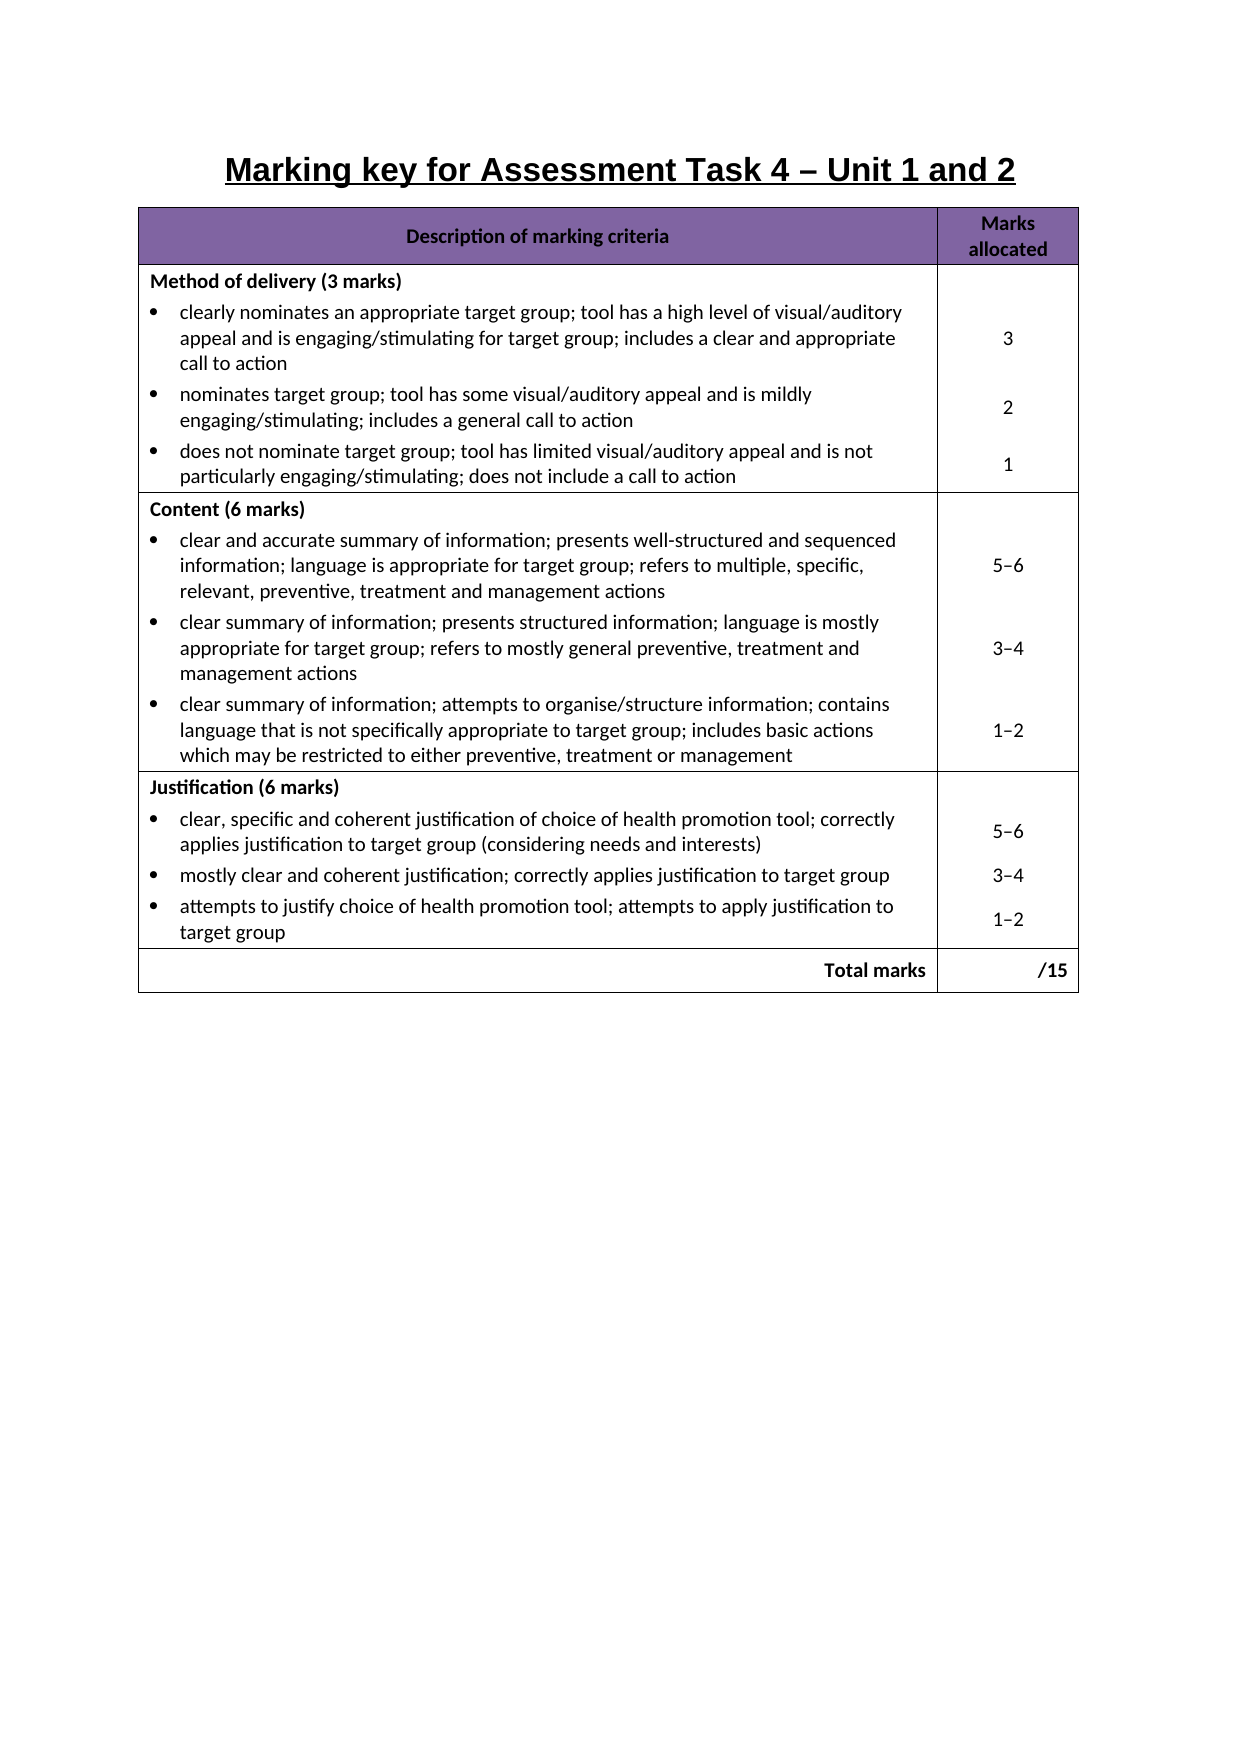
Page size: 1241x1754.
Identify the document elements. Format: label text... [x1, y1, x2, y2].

table_cell [938, 493, 1078, 524]
table_cell 1–2 [938, 891, 1078, 947]
table_cell clear, specific and coherent justification of choice of health promotion tool; correctly applies justification to target group (considering needs and interests) [139, 803, 937, 859]
table_cell attempts to justify choice of health promotion tool; attempts to apply justification to target group [139, 891, 937, 947]
table_cell nominates target group; tool has some visual/auditory appeal and is mildly engaging/stimulating; includes a general call to action [139, 379, 937, 435]
table_header Description of marking criteria [139, 208, 937, 264]
table_cell 3 [938, 297, 1078, 379]
table_cell [938, 265, 1078, 297]
table_cell Content (6 marks) [139, 493, 937, 524]
table_cell 5–6 [938, 803, 1078, 859]
table_cell 3–4 [938, 606, 1078, 688]
subtitle Marking key for Assessment Task 4 – Unit 1 and 2 [150, 150, 1090, 188]
table_cell 1–2 [938, 689, 1078, 771]
table_cell mostly clear and coherent justification; correctly applies justification to target group [139, 860, 937, 891]
table_cell clear and accurate summary of information; presents well-structured and sequenced information; language is appropriate for target group; refers to multiple, specific, relevant, preventive, treatment and management actions [139, 524, 937, 606]
table_cell [938, 772, 1078, 803]
table_cell 5–6 [938, 524, 1078, 606]
table_cell does not nominate target group; tool has limited visual/auditory appeal and is not particularly engaging/stimulating; does not include a call to action [139, 435, 937, 492]
table_cell Justification (6 marks) [139, 772, 937, 803]
table_cell 2 [938, 379, 1078, 435]
table_cell clearly nominates an appropriate target group; tool has a high level of visual/auditory appeal and is engaging/stimulating for target group; includes a clear and appropriate call to action [139, 297, 937, 379]
table_cell clear summary of information; presents structured information; language is mostly appropriate for target group; refers to mostly general preventive, treatment and management actions [139, 606, 937, 688]
table_cell /15 [938, 949, 1078, 992]
table_cell 3–4 [938, 860, 1078, 891]
table_header Marks allocated [938, 208, 1078, 264]
table_cell Method of delivery (3 marks) [139, 265, 937, 297]
table_cell Total marks [139, 949, 937, 992]
table_cell 1 [938, 435, 1078, 492]
table_cell clear summary of information; attempts to organise/structure information; contains language that is not specifically appropriate to target group; includes basic actions which may be restricted to either preventive, treatment or management [139, 689, 937, 771]
